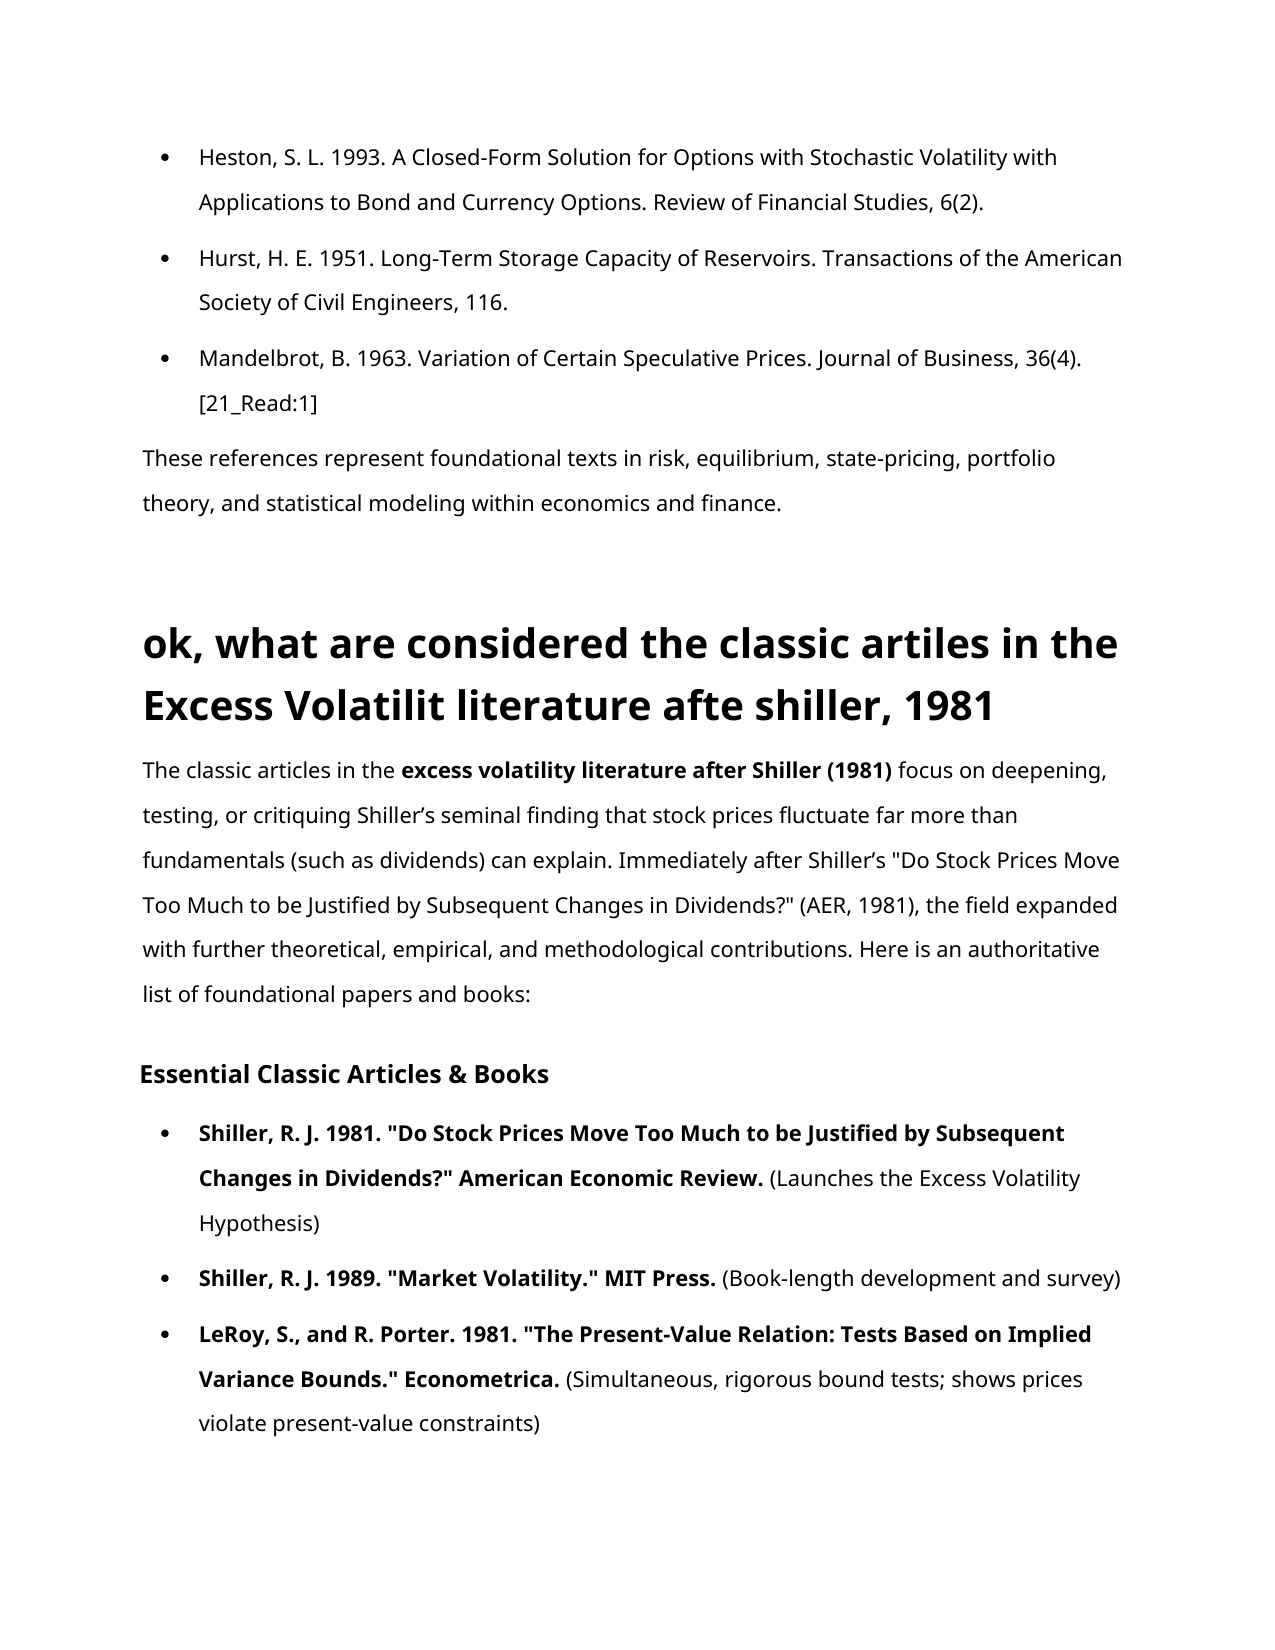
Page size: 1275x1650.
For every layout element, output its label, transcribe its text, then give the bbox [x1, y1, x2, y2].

text Essential Classic Articles & Books [139, 1056, 1133, 1091]
list Hurst, H. E. 1951. Long-Term Storage Capacity of Reservoirs. Transactions of the American Society of Civil Engineers, 116. [161, 242, 1133, 317]
text These references represent foundational texts in risk, equilibrium, state-pricing, portfolio theory, and statistical modeling within economics and finance. [142, 443, 1133, 518]
text The classic articles in the excess volatility literature after Shiller (1981) focus on deepening, testing, or critiquing Shiller’s seminal finding that stock prices fluctuate far more than fundamentals (such as dividends) can explain. Immediately after Shiller’s "Do Stock Prices Move Too Much to be Justified by Subsequent Changes in Dividends?" (AER, 1981), the field expanded with further theoretical, empirical, and methodological contributions. Here is an authoritative list of foundational papers and books: [142, 756, 1133, 1009]
list Heston, S. L. 1993. A Closed-Form Solution for Options with Stochastic Volatility with Applications to Bond and Currency Options. Review of Financial Studies, 6(2). [161, 142, 1133, 217]
list Shiller, R. J. 1981. "Do Stock Prices Move Too Much to be Justified by Subsequent Changes in Dividends?" American Economic Review. (Launches the Excess Volatility Hypothesis) [161, 1118, 1133, 1238]
list LeRoy, S., and R. Porter. 1981. "The Present-Value Relation: Tests Based on Implied Variance Bounds." Econometrica. (Simultaneous, rigorous bound tests; shows prices violate present-value constraints) [161, 1319, 1133, 1438]
list Shiller, R. J. 1989. "Market Volatility." MIT Press. (Book-length development and survey) [161, 1263, 1133, 1293]
list Mandelbrot, B. 1963. Variation of Certain Speculative Prices. Journal of Business, 36(4).[21_Read:1] [161, 343, 1133, 417]
text ok, what are considered the classic artiles in the Excess Volatilit literature afte shiller, 1981 [142, 615, 1133, 733]
